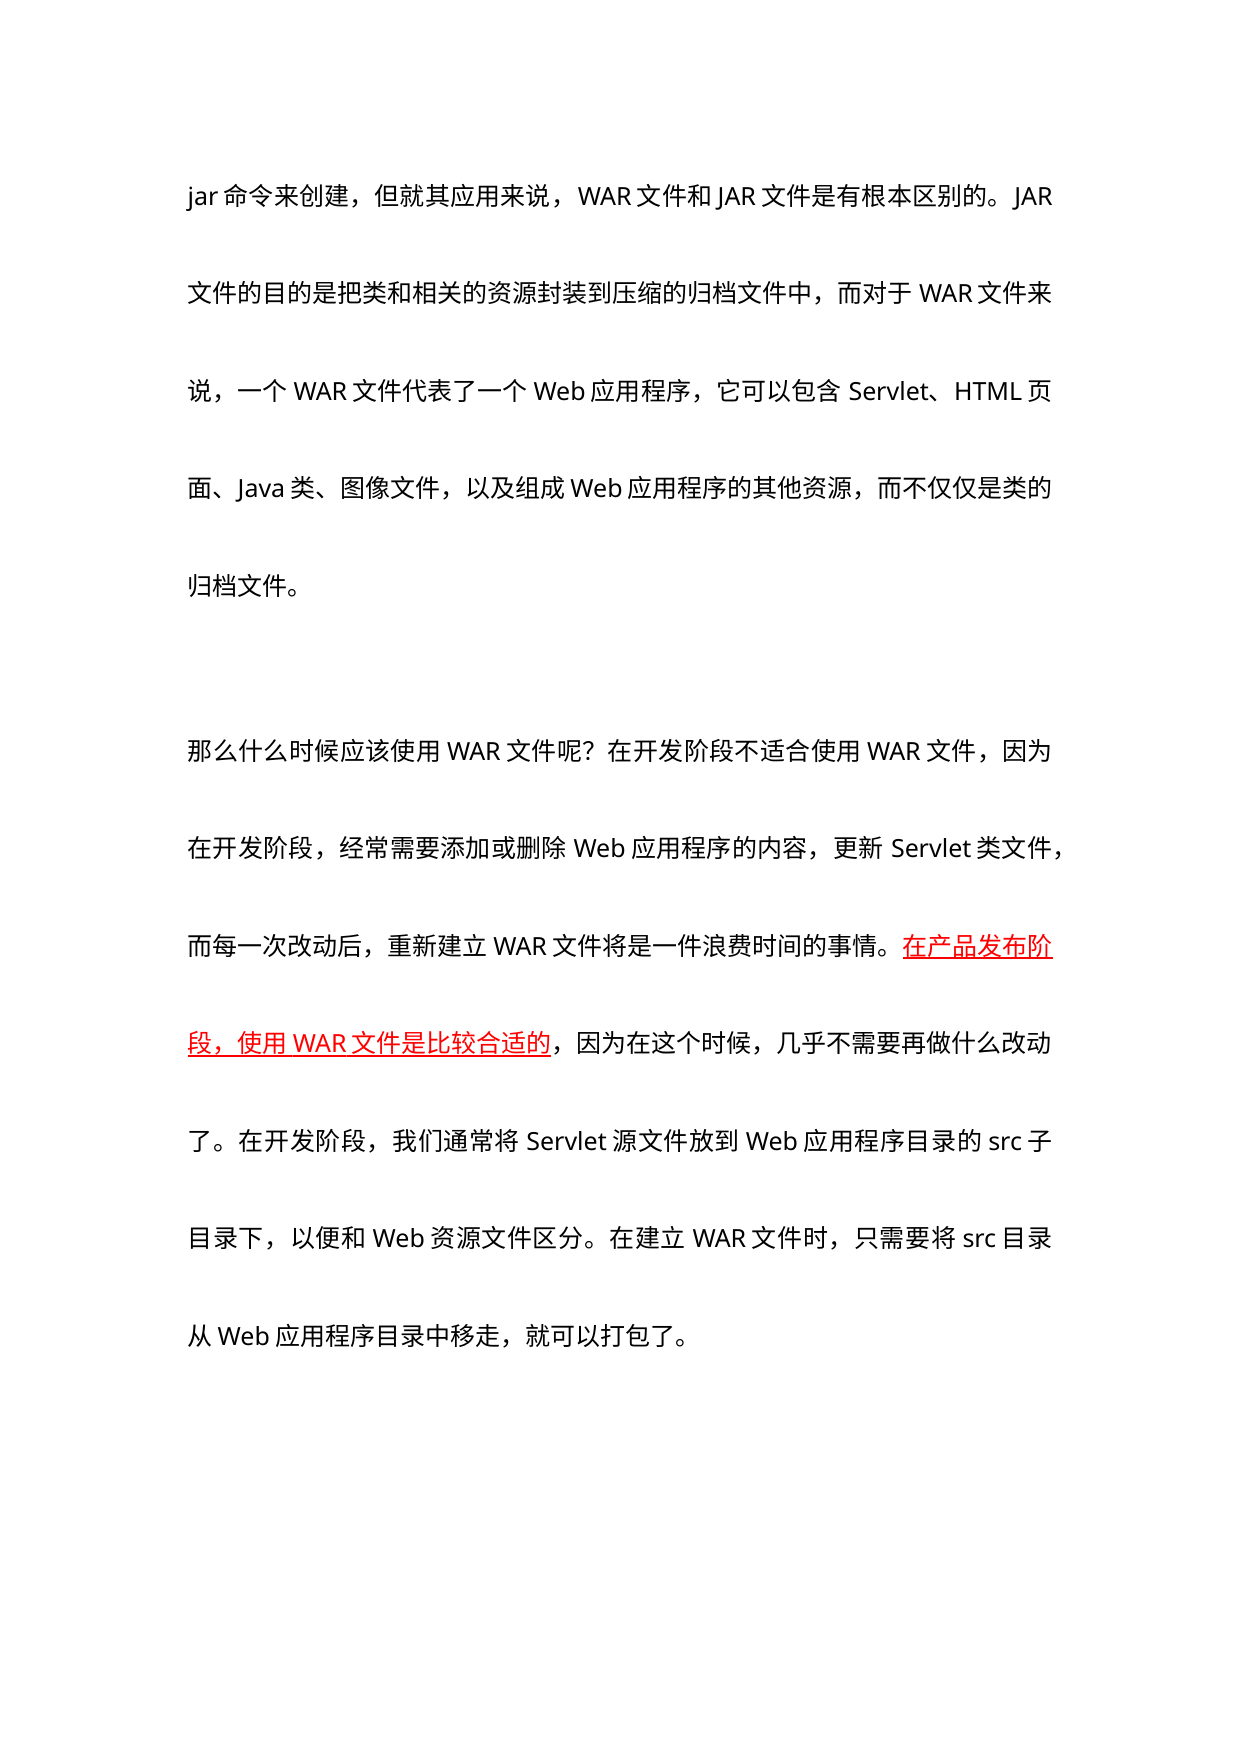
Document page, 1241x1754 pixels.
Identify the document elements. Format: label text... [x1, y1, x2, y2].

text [187, 162, 1053, 617]
text 那么什么时候应该使用WAR文件呢？在开发阶段不适合使用WAR文件，因为在开发阶段，经常需要添加或删除Web应用程序的内容，更新 Servlet类文件，而每一次改动后，重新建立WAR文件将是一件浪费时间的事情。在产品发布阶段，使用WAR文件是比较合适的，因为在这个时候，几乎不需要再做什么改动了。在开发阶段，我们通常将Servlet源文件放到Web应用程序目录的src子目录下，以便和Web资源文件区分。在建立WAR文件时，只需要将src目录从Web应用程序目录中移走，就可以打包了。 [187, 717, 1053, 1367]
